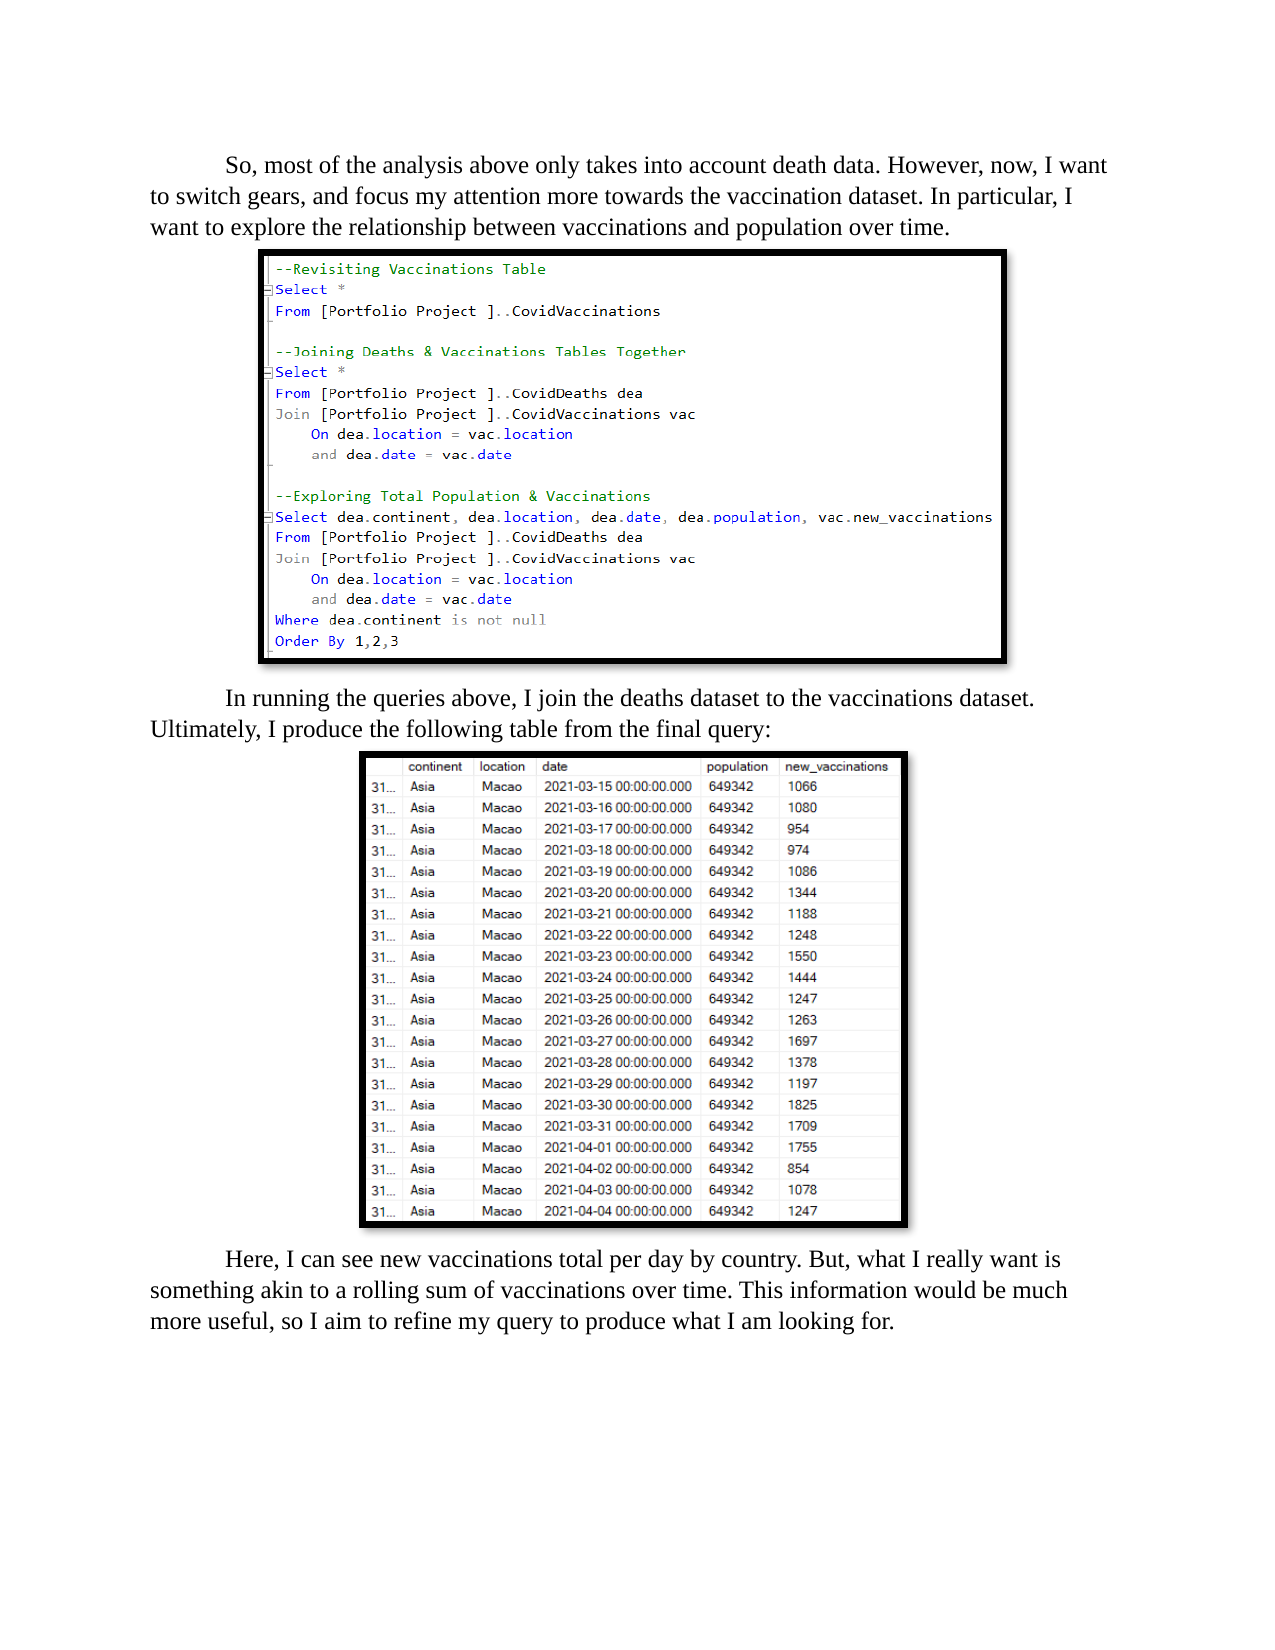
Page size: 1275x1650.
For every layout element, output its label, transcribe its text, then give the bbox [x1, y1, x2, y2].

picture [264, 256, 1001, 658]
text Here, I can see new vaccinations total per day by country. But, what I really want is something akin to a rolling sum of vaccinations over time. This information would be much more useful, so I aim to refine my query to produce what I am looking for. [150, 1244, 1125, 1335]
text In running the queries above, I join the deaths dataset to the vaccinations dataset. Ultimately, I produce the following table from the final query: [150, 683, 1125, 743]
picture [366, 758, 901, 1221]
text So, most of the analysis above only takes into account death data. However, now, I want to switch gears, and focus my attention more towards the vaccination dataset. In particular, I want to explore the relationship between vaccinations and population over time. [150, 150, 1125, 241]
